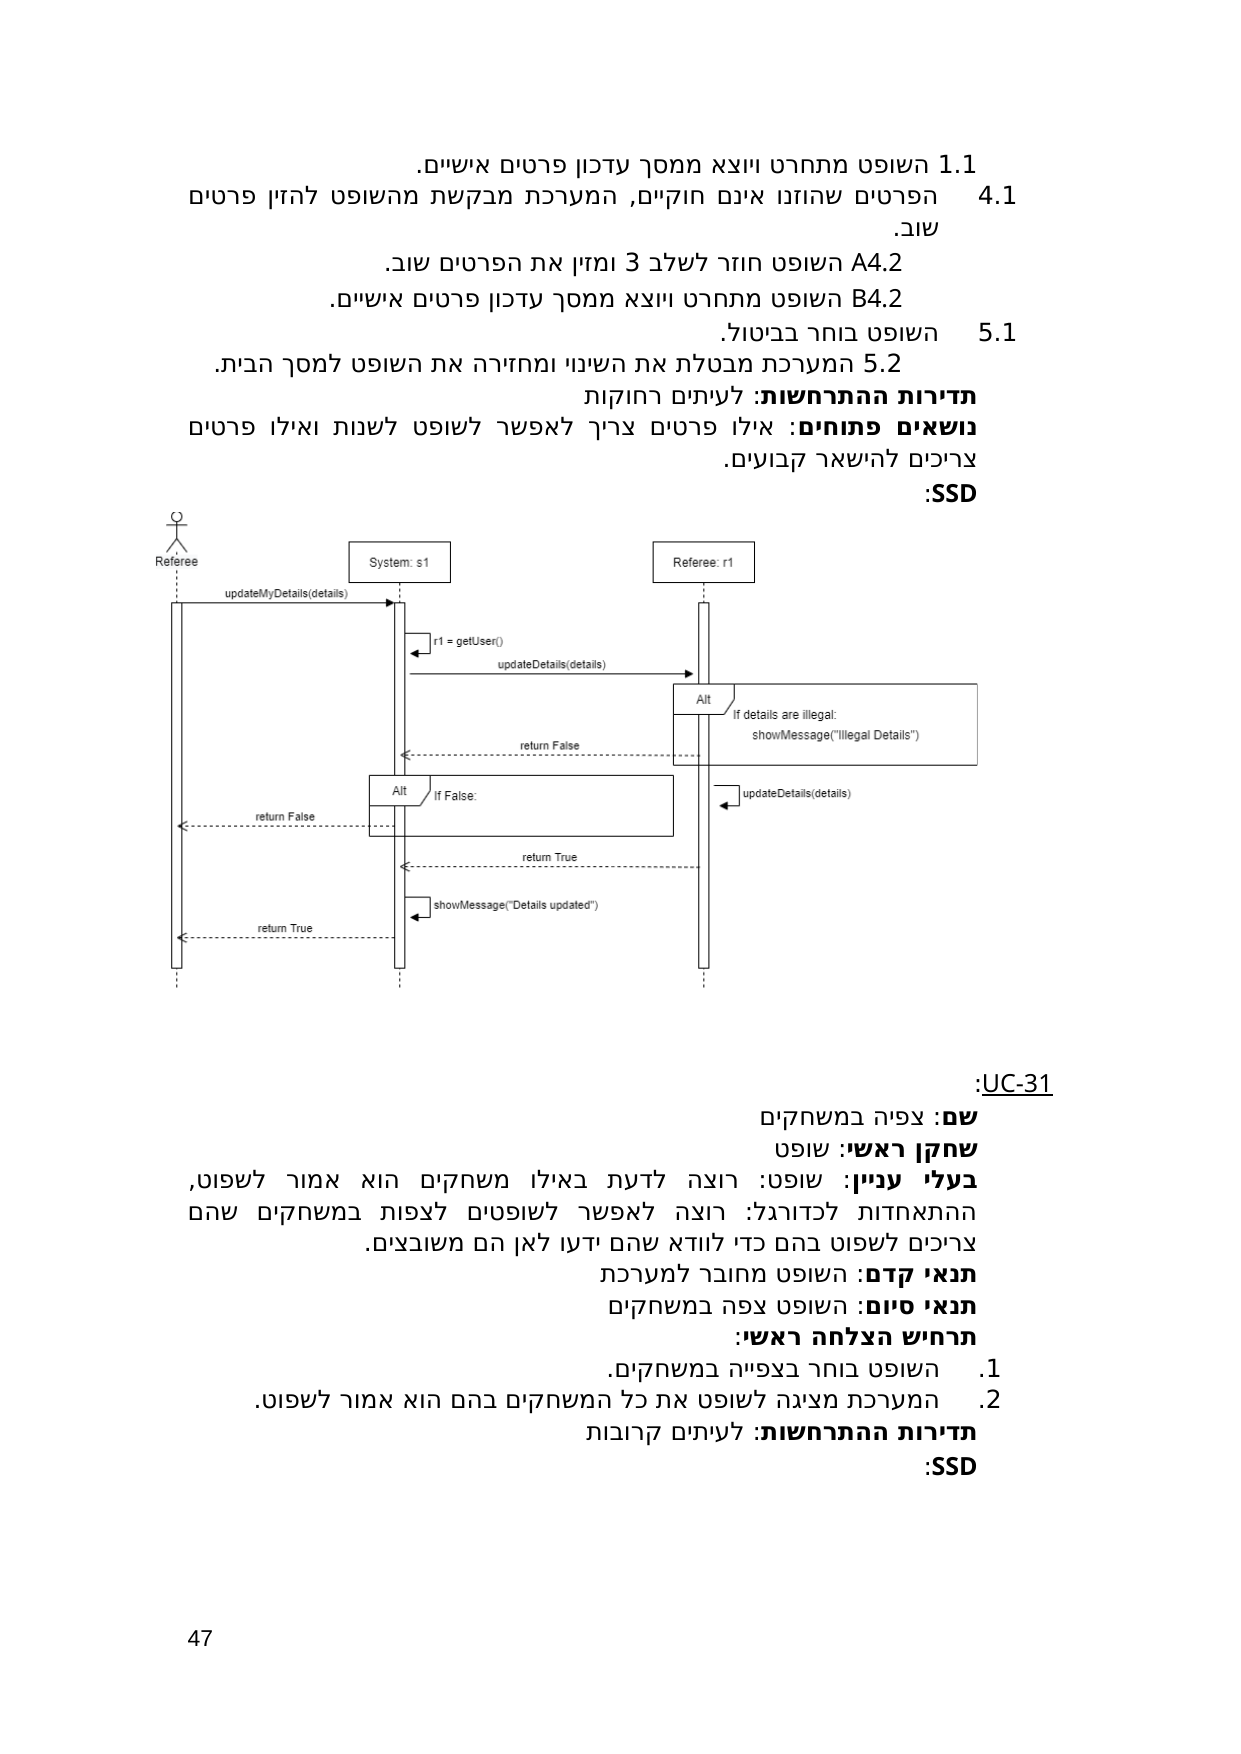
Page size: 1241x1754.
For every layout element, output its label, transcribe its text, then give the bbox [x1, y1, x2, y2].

list הפרטים שהוזנו אינם חוקיים, המערכת מבקשת מהשופט להזין פרטים שוב. [187, 181, 978, 242]
text B4.2 השופט מתחרט ויוצא ממסך עדכון פרטים אישיים. [187, 281, 903, 315]
text תנאי קדם: השופט מחובר למערכת [187, 1260, 978, 1289]
text 1.1 השופט מתחרט ויוצא ממסך עדכון פרטים אישיים. [187, 150, 1053, 179]
text תדירות ההתרחשות: לעיתים רחוקות [187, 381, 978, 410]
text SSD: [187, 1448, 978, 1482]
picture [155, 512, 978, 990]
text SSD: [187, 475, 978, 509]
list המערכת מציגה לשופט את כל המשחקים בהם הוא אמור לשפוט. [187, 1386, 978, 1415]
text תדירות ההתרחשות: לעיתים קרובות [187, 1417, 978, 1446]
list השופט בוחר בביטול. [187, 318, 978, 347]
list השופט בוחר בצפייה במשחקים. [187, 1354, 978, 1383]
text 5.2 המערכת מבטלת את השינוי ומחזירה את השופט למסך הבית. [187, 349, 978, 378]
text תרחיש הצלחה ראשי: [187, 1323, 978, 1352]
text בעלי עניין: שופט: רוצה לדעת באילו משחקים הוא אמור לשפוט, ההתאחדות לכדורגל: רוצה לאפשר לשופטים לצפות במשחקים שהם צריכים לשפוט בהם כדי לוודא שהם ידעו לאן הם משובצים. [187, 1165, 978, 1257]
text תנאי סיום: השופט צפה במשחקים [187, 1291, 978, 1320]
text נושאים פתוחים: אילו פרטים צריך לאפשר לשופט לשנות ואילו פרטים צריכים להישאר קבועים. [187, 412, 978, 473]
text שם: צפיה במשחקים [187, 1102, 978, 1132]
text שחקן ראשי: שופט [187, 1134, 978, 1163]
text UC-31: [187, 1066, 1053, 1100]
text A4.2 השופט חוזר לשלב 3 ומזין את הפרטים שוב. [187, 244, 903, 278]
